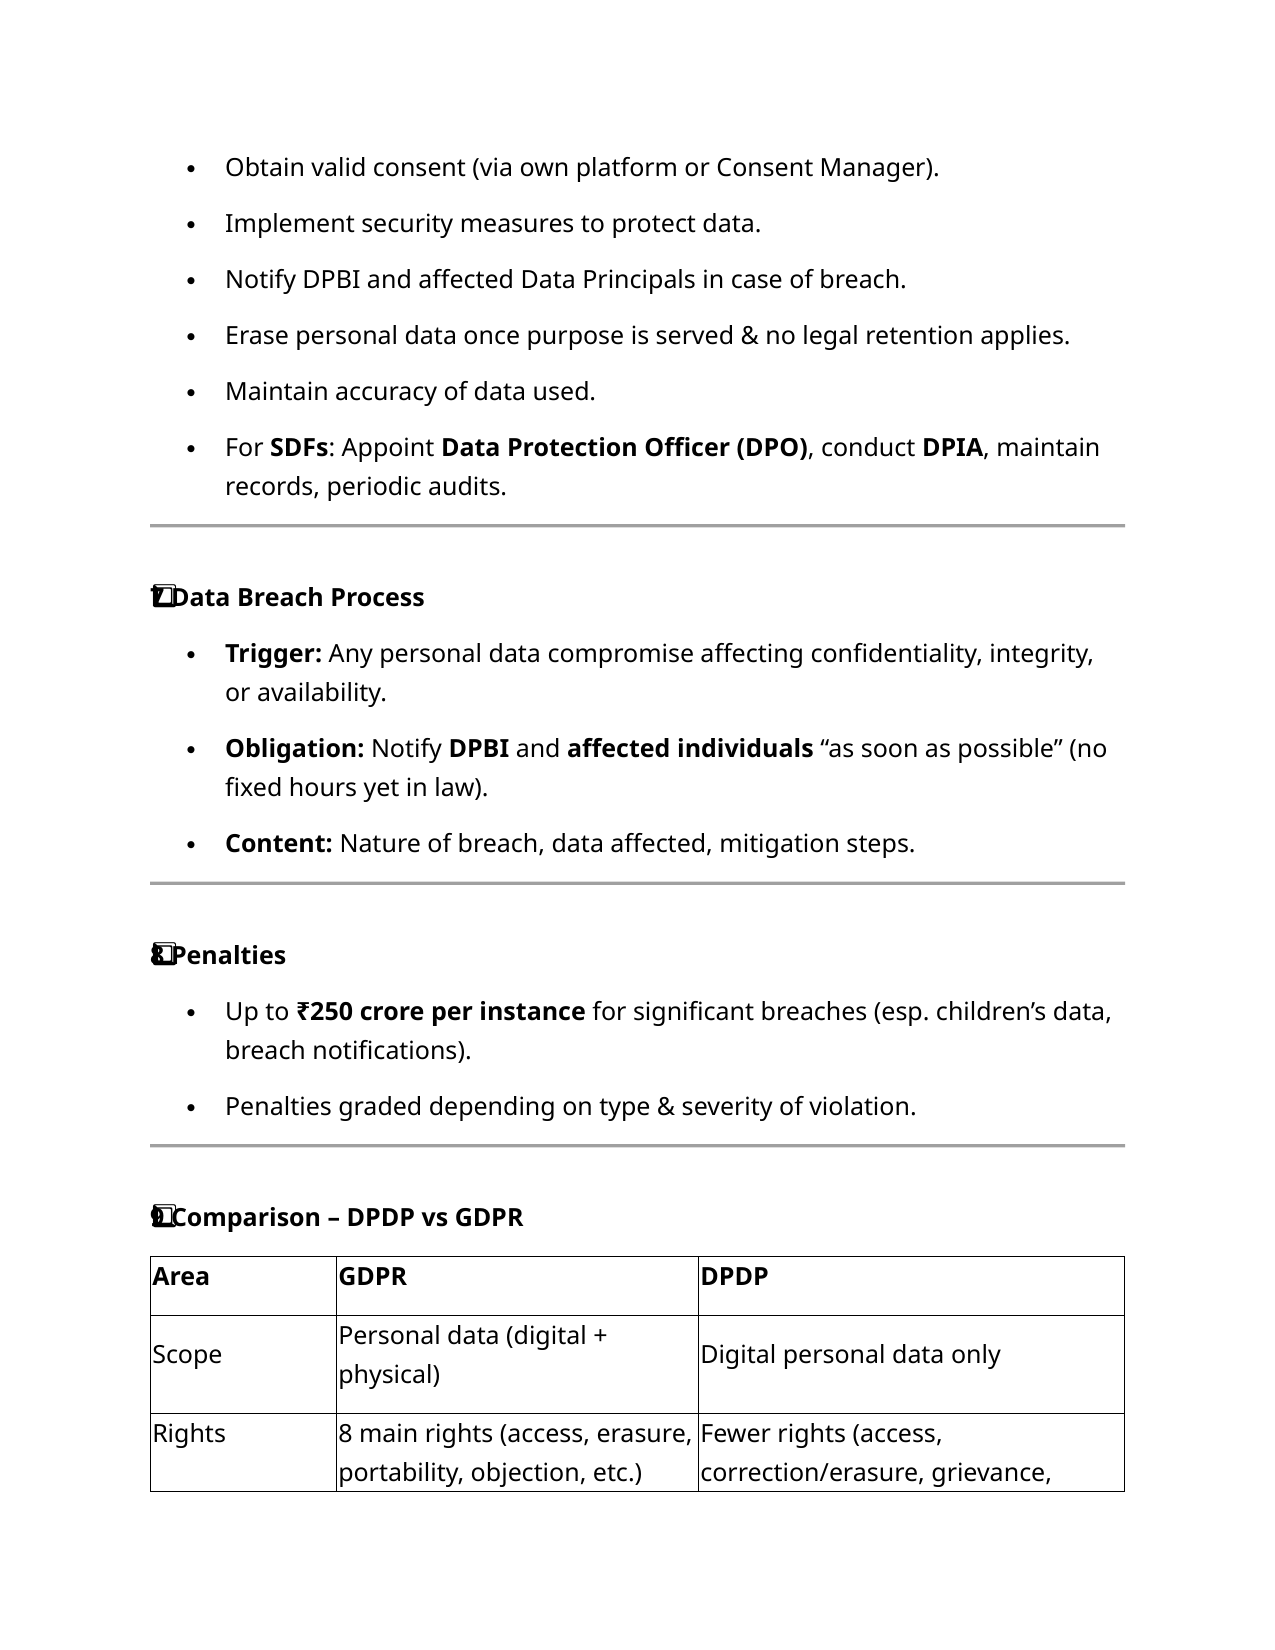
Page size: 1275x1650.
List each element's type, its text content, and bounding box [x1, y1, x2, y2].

text 8️⃣ Penalties [150, 937, 1125, 972]
table_cell Rights [151, 1414, 336, 1491]
list Erase personal data once purpose is served & no legal retention applies. [187, 317, 1125, 352]
list Trigger: Any personal data compromise affecting confidentiality, integrity, or availability. [187, 636, 1125, 709]
list For SDFs: Appoint Data Protection Officer (DPO), conduct DPIA, maintain records, periodic audits. [187, 429, 1125, 502]
list Obtain valid consent (via own platform or Consent Manager). [187, 150, 1125, 184]
table_cell Scope [151, 1316, 336, 1413]
list Penalties graded depending on type & severity of violation. [187, 1088, 1125, 1122]
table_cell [699, 1414, 1124, 1491]
list Maintain accuracy of data used. [187, 373, 1125, 407]
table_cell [337, 1414, 698, 1491]
list Notify DPBI and affected Data Principals in case of breach. [187, 262, 1125, 296]
table_header GDPR [337, 1257, 698, 1315]
table_cell Digital personal data only [699, 1316, 1124, 1413]
list Up to ₹250 crore per instance for significant breaches (esp. children’s data, breach notifications). [187, 993, 1125, 1067]
table_cell Personal data (digital + physical) [337, 1316, 698, 1413]
table_header Area [151, 1257, 336, 1315]
list Implement security measures to protect data. [187, 206, 1125, 240]
text 7️⃣ Data Breach Process [150, 580, 1125, 614]
table_header DPDP [699, 1257, 1124, 1315]
list Content: Nature of breach, data affected, mitigation steps. [187, 826, 1125, 860]
text 9️⃣ Comparison – DPDP vs GDPR [150, 1200, 1125, 1234]
list Obligation: Notify DPBI and affected individuals “as soon as possible” (no fixed hours yet in law). [187, 731, 1125, 804]
